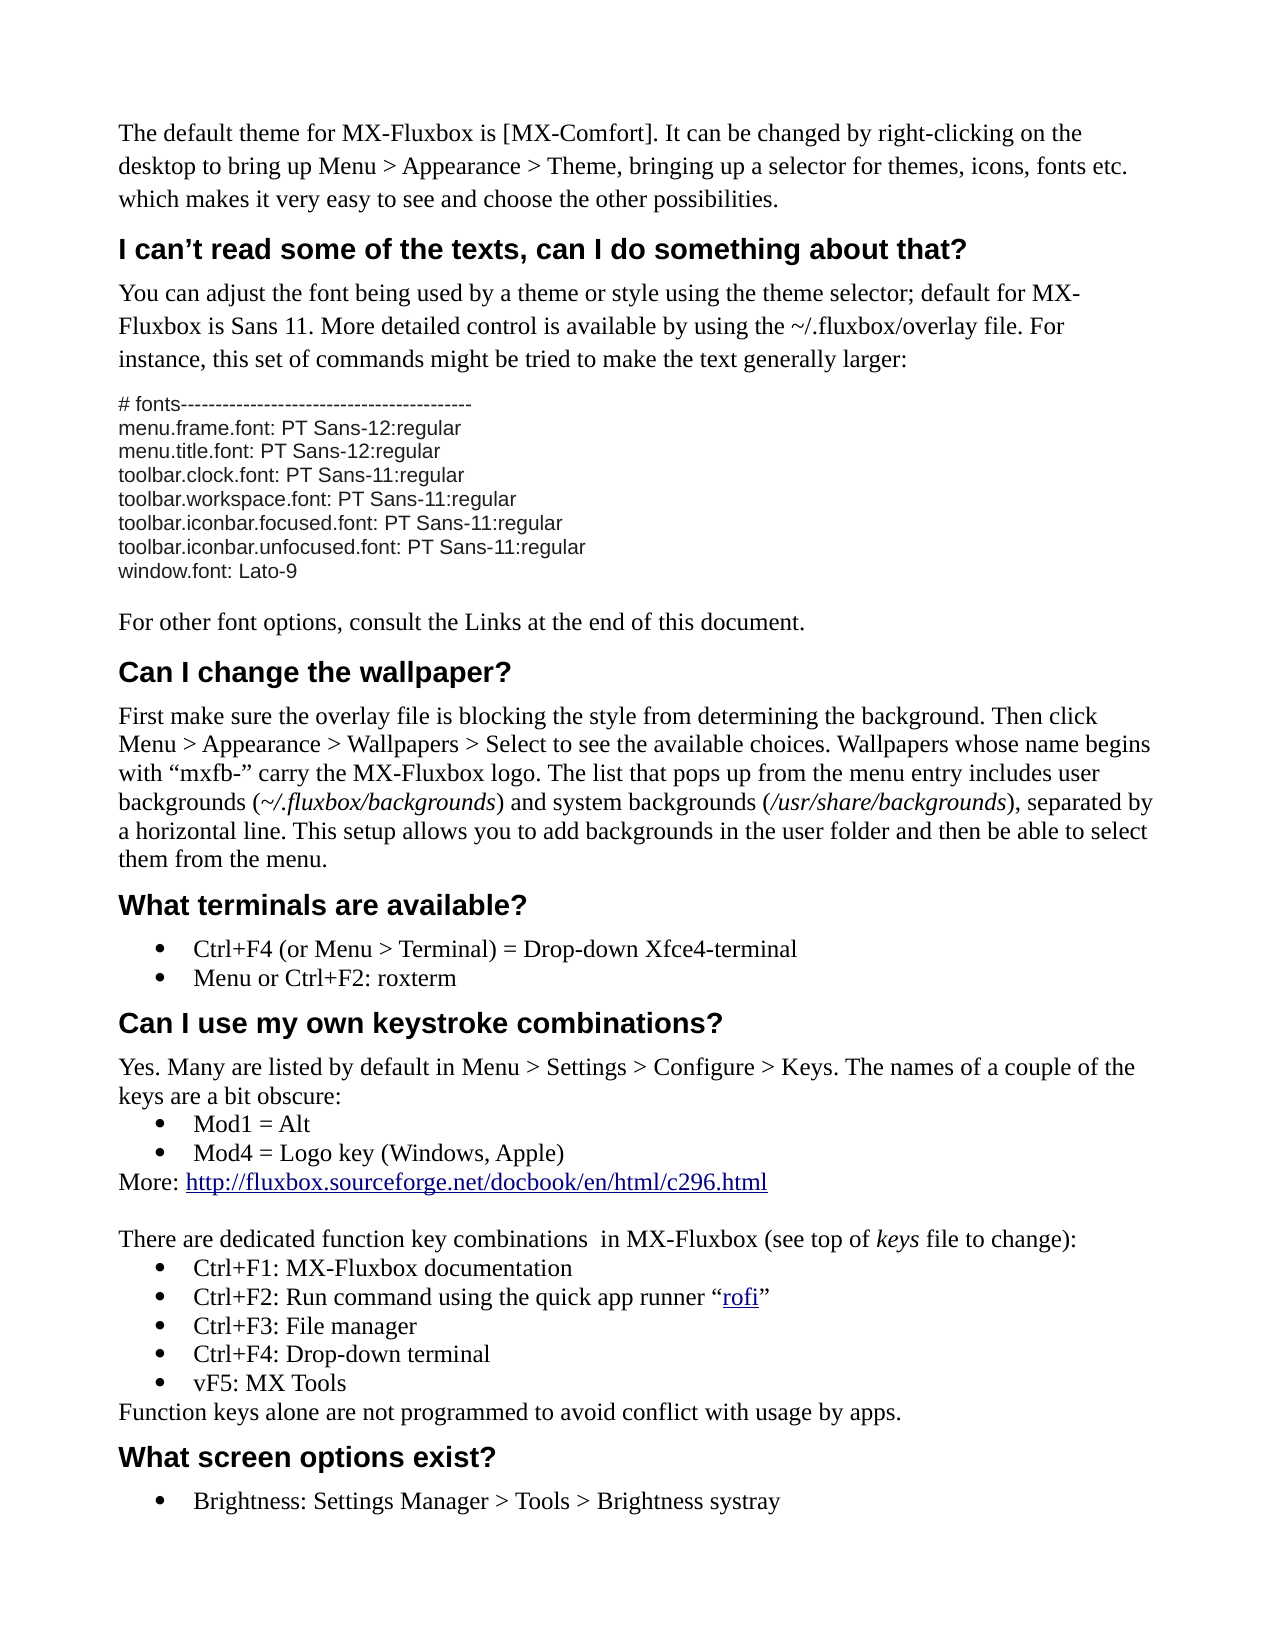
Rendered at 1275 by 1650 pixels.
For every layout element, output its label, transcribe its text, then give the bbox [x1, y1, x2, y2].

text Yes. Many are listed by default in Menu > Settings > Configure > Keys. The names of a couple of the keys are a bit obscure: [118, 1052, 1157, 1109]
subtitle What screen options exist? [118, 1440, 1157, 1474]
subtitle What terminals are available? [118, 888, 1157, 921]
list Brightness: [156, 1486, 1157, 1515]
text First make sure the overlay file is blocking the style from determining the background. Then click Menu > Appearance > Wallpapers > Select to see the available choices. Wallpapers whose name begins with “mxfb-” carry the MX-Fluxbox logo. The list that pops up from the menu entry includes user backgrounds (~/.fluxbox/backgrounds) and system backgrounds (/usr/share/backgrounds), separated by a horizontal line. This setup allows you to add backgrounds in the user folder and then be able to select them from the menu. [118, 701, 1157, 873]
list F3: File manager [156, 1311, 1157, 1339]
list F4: Drop-down terminal [156, 1339, 1157, 1368]
subtitle Can I use my own keystroke combinations? [118, 1006, 1157, 1039]
list F5: MX Tools [156, 1368, 1157, 1397]
list F2: Run command using the quick app runner “rofi” [156, 1282, 1157, 1311]
text More: http://fluxbox.sourceforge.net/docbook/en/html/c296.html [118, 1167, 1157, 1196]
list Mod1 = Alt [156, 1109, 1157, 1138]
list F4 (or Menu > Terminal) = Drop-down Xfce4-terminal [156, 934, 1157, 963]
text The default theme for MX-Fluxbox is []. It can be changed by rightclicking on the desktop to bring up Menu > Appearance > Theme, bringing up a selector for themes, icons, fonts etc. which makes it very easy to see and choose the other possibilities. [118, 118, 1157, 213]
text There are dedicated function key in MX-Fluxbox (see top of keys file to change): [118, 1224, 1157, 1253]
list Menu or F2: roxterm [156, 963, 1157, 991]
subtitle Can I change the wallpaper? [118, 655, 1157, 688]
list Mod4 = Logo key (Windows, Apple) [156, 1138, 1157, 1167]
subtitle I can’t read some of the texts, can I do something about that? [118, 232, 1157, 265]
text For other font options, consult the Links at the end of this document. [118, 607, 1157, 636]
text # fonts------------------------------------------ menu.frame.font: PT Sans-12:regular menu.title.font: PT Sans-12:regular toolbar.clock.font: PT Sans-11:regular toolbar.workspace.font: PT Sans-11:regular toolbar.iconbar.focused.font: PT Sans-11:regular toolbar.iconbar.unfocused.font: PT Sans-11:regular window.font: Lato-9 [118, 391, 1157, 583]
list F1: MX-Fluxbox documentation [156, 1253, 1157, 1282]
text You can adjust the font being used by a theme using the theme selector; default for MX-Fluxbox is Sans 11. More detailed control is available by using the ~/.fluxbox/overlay file. For instance, this set of commands might be tried to make the text generally larger: [118, 278, 1157, 373]
